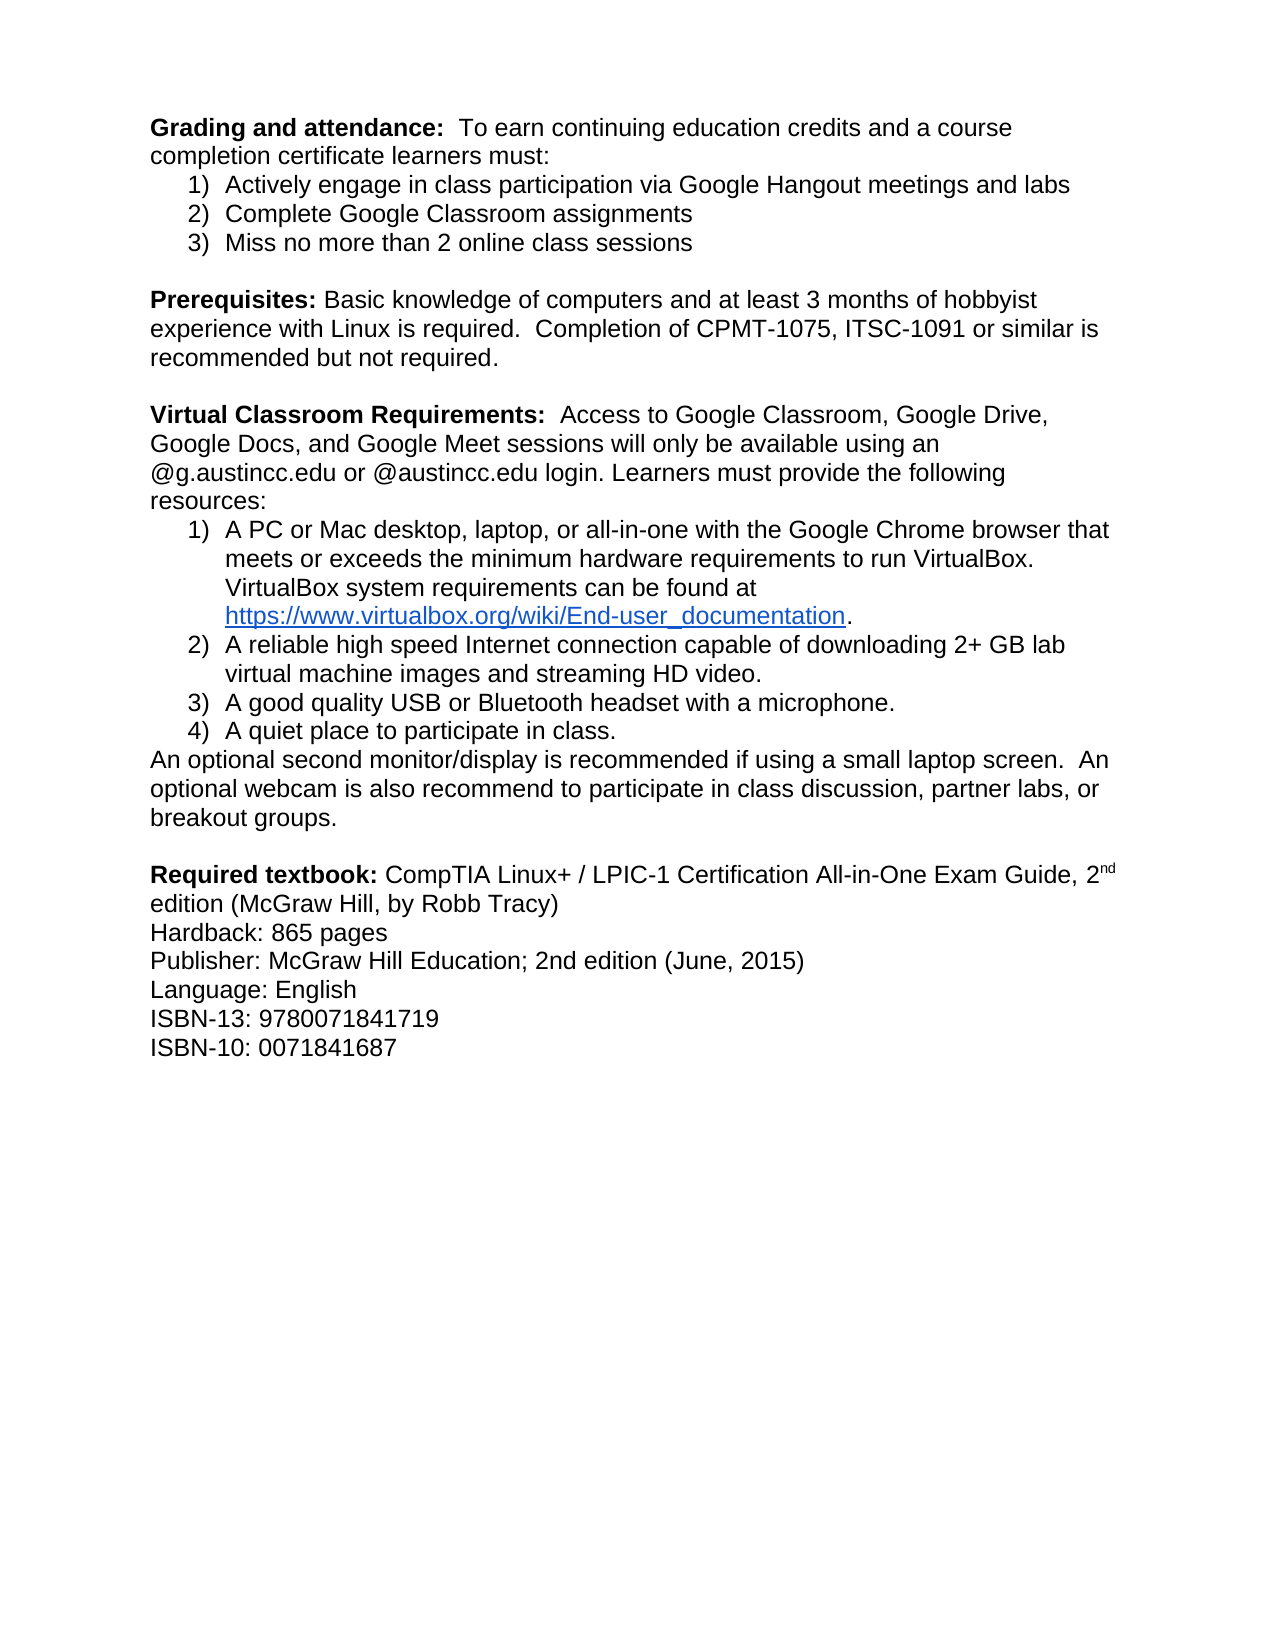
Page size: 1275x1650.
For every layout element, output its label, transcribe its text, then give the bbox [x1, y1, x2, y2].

text Hardback: 865 pages [150, 917, 1125, 946]
text An optional second monitor/display is recommended if using a small laptop screen. An optional webcam is also recommend to participate in class discussion, partner labs, or breakout groups. [150, 745, 1125, 831]
list A reliable high speed Internet connection capable of downloading 2+ GB lab virtual machine images and streaming HD video. [187, 630, 1125, 687]
text Prerequisites: Basic knowledge of computers and at least 3 months of hobbyist experience with Linux is required. Completion of CPMT-1075, ITSC-1091 or similar is recommended but not required. [150, 285, 1125, 371]
text ISBN-10: 0071841687 [150, 1032, 1125, 1061]
list Miss no more than 2 online class sessions [187, 227, 1125, 256]
list Actively engage in class participation via Google Hangout meetings and labs [187, 170, 1125, 199]
list Complete Google Classroom assignments [187, 199, 1125, 227]
text Language: English [150, 975, 1125, 1004]
list A PC or Mac desktop, laptop, or all-in-one with the Google Chrome browser that meets or exceeds the minimum hardware requirements to run VirtualBox. VirtualBox system requirements can be found at https://www.virtualbox.org/wiki/End-user_documentation. [187, 515, 1125, 630]
list A good quality USB or Bluetooth headset with a microphone. [187, 687, 1125, 716]
text ISBN-13: 9780071841719 [150, 1004, 1125, 1032]
text Grading and attendance: To earn continuing education credits and a course completion certificate learners must: [150, 112, 1125, 170]
text Publisher: McGraw Hill Education; 2nd edition (June, 2015) [150, 946, 1125, 975]
text Virtual Classroom Requirements: Access to Google Classroom, Google Drive, Google Docs, and Google Meet sessions will only be available using an @g.austincc.edu or @austincc.edu login. Learners must provide the following resources: [150, 400, 1125, 515]
list A quiet place to participate in class. [187, 716, 1125, 745]
text Required textbook: CompTIA Linux+ / LPIC-1 Certification All-in-One Exam Guide, 2nd edition (McGraw Hill, by Robb Tracy) [150, 860, 1125, 917]
